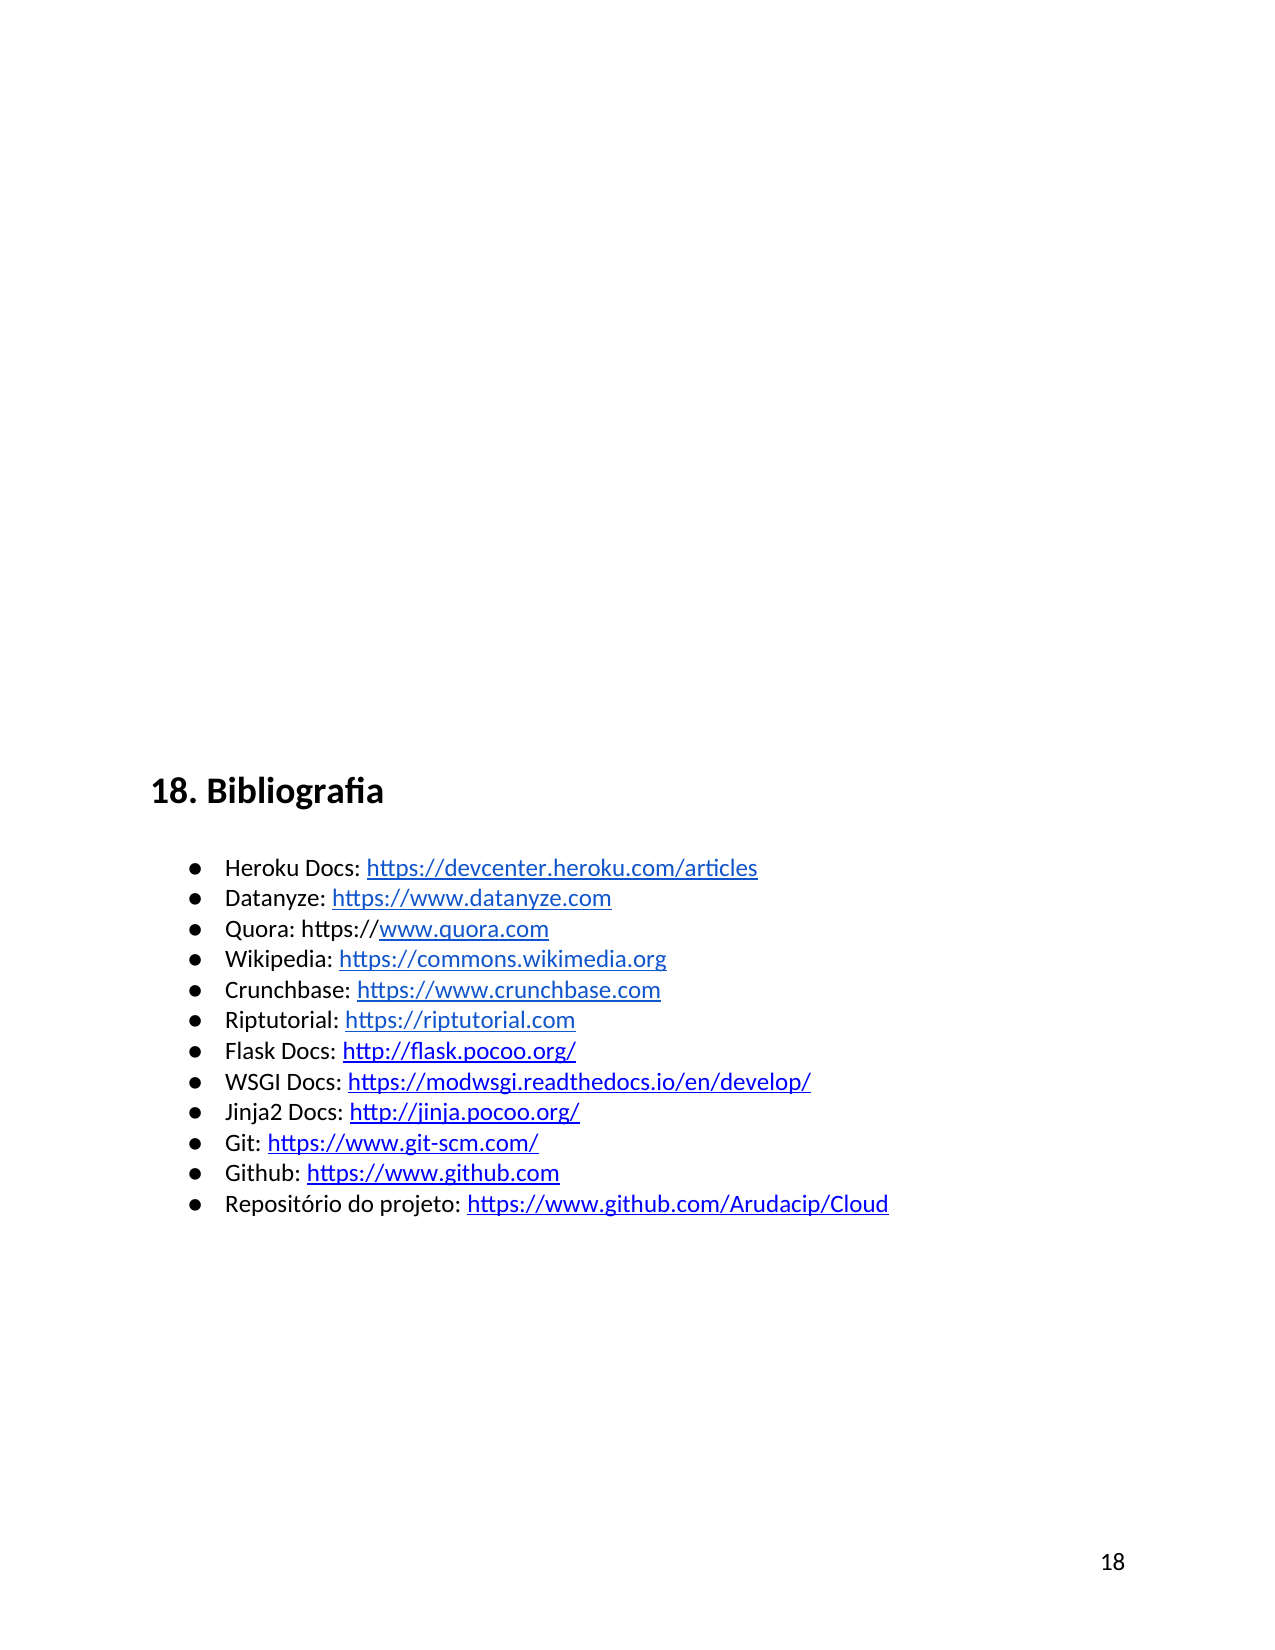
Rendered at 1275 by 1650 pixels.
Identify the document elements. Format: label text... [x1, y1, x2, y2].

list Datanyze: https://www.datanyze.com [187, 883, 1125, 913]
list Github: https://www.github.com [187, 1157, 1125, 1188]
list Crunchbase: https://www.crunchbase.com [187, 974, 1125, 1005]
list Quora: https://www.quora.com [187, 913, 1125, 944]
list WSGI Docs: https://modwsgi.readthedocs.io/en/develop/ [187, 1066, 1125, 1096]
list Wikipedia: https://commons.wikimedia.org [187, 944, 1125, 974]
list Git: https://www.git-scm.com/ [187, 1127, 1125, 1157]
list Repositório do projeto: https://www.github.com/Arudacip/Cloud [187, 1188, 1125, 1218]
list Flask Docs: http://flask.pocoo.org/ [187, 1035, 1125, 1066]
list Riptutorial: https://riptutorial.com [187, 1005, 1125, 1035]
subtitle 18. Bibliografia [150, 767, 1125, 813]
list Jinja2 Docs: http://jinja.pocoo.org/ [187, 1096, 1125, 1127]
list Heroku Docs: https://devcenter.heroku.com/articles [187, 852, 1125, 883]
